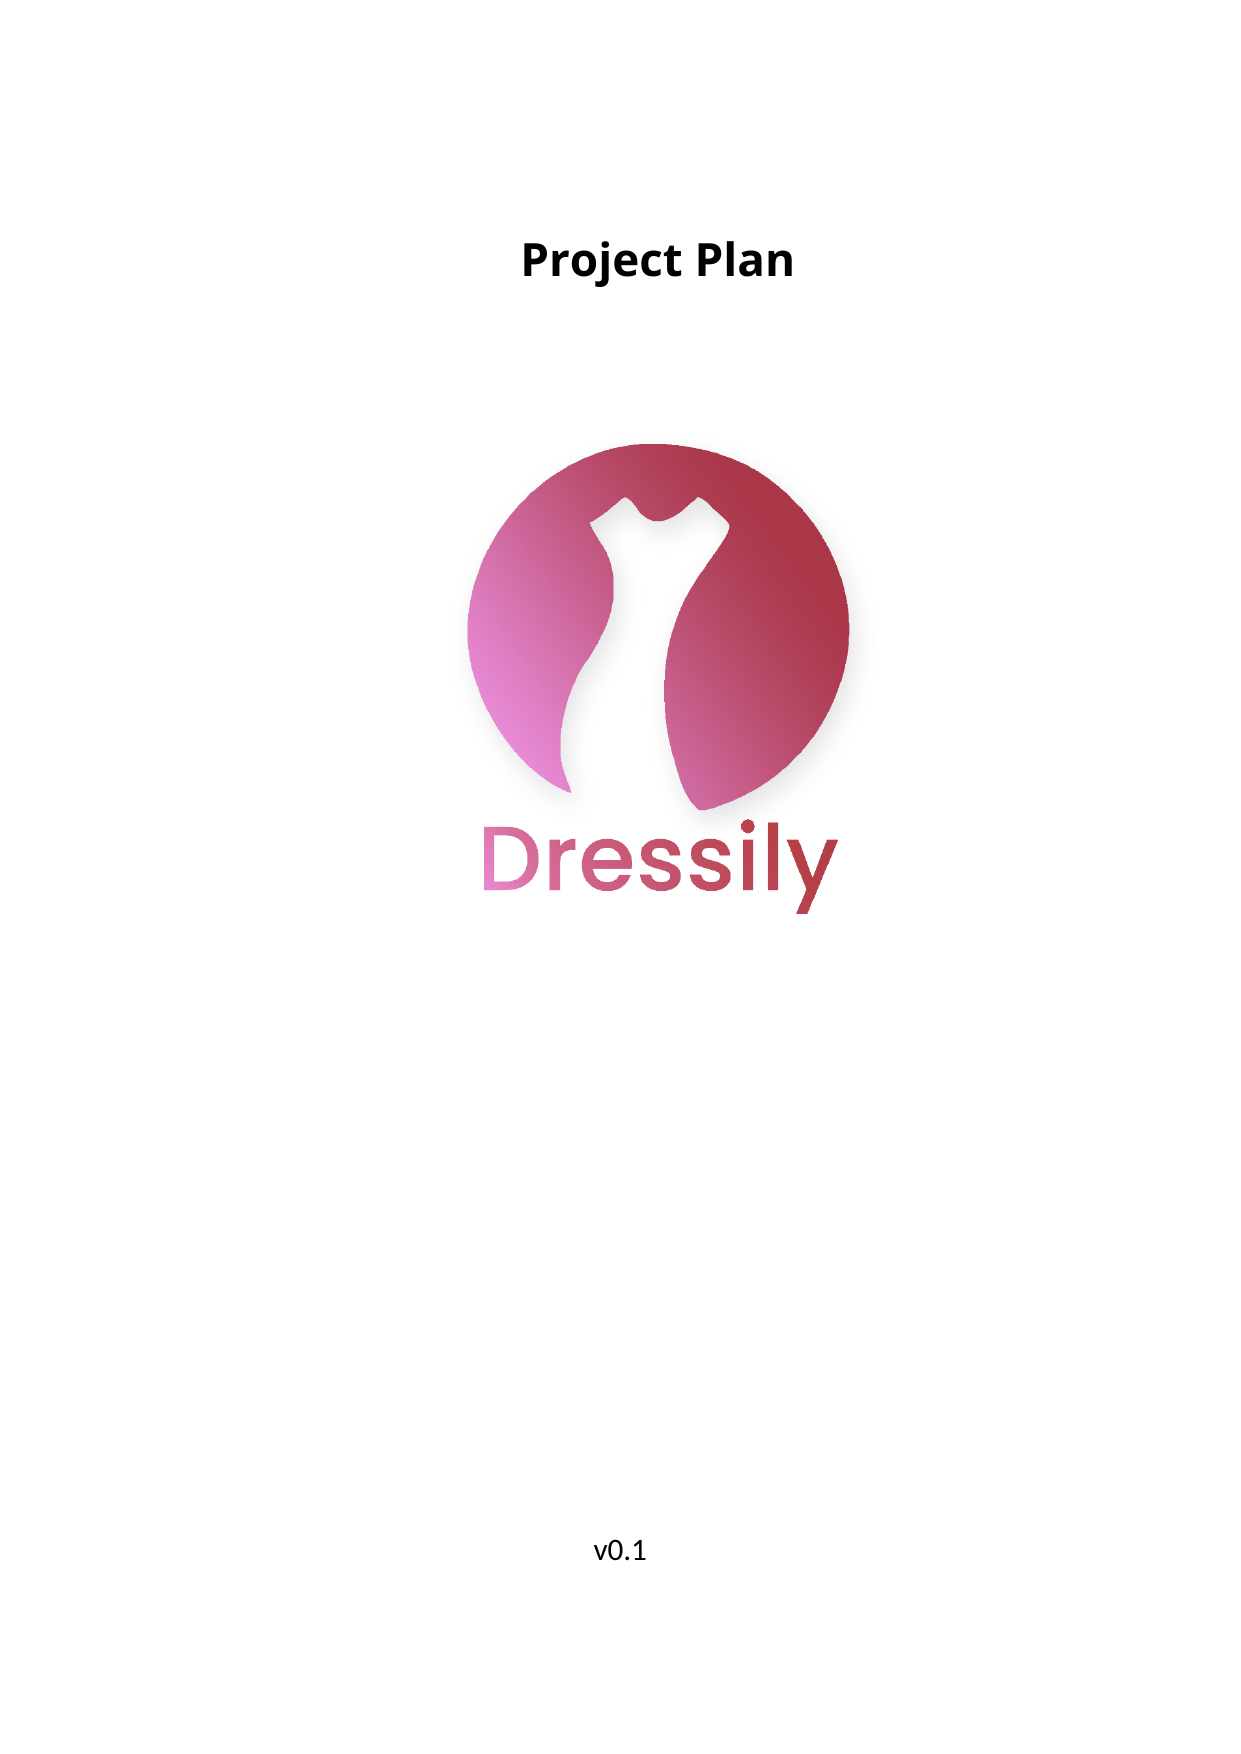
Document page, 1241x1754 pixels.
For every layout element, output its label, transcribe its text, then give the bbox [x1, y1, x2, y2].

text Project Plan [225, 228, 1090, 290]
text v0.1 [150, 1530, 1090, 1568]
picture [347, 369, 968, 991]
